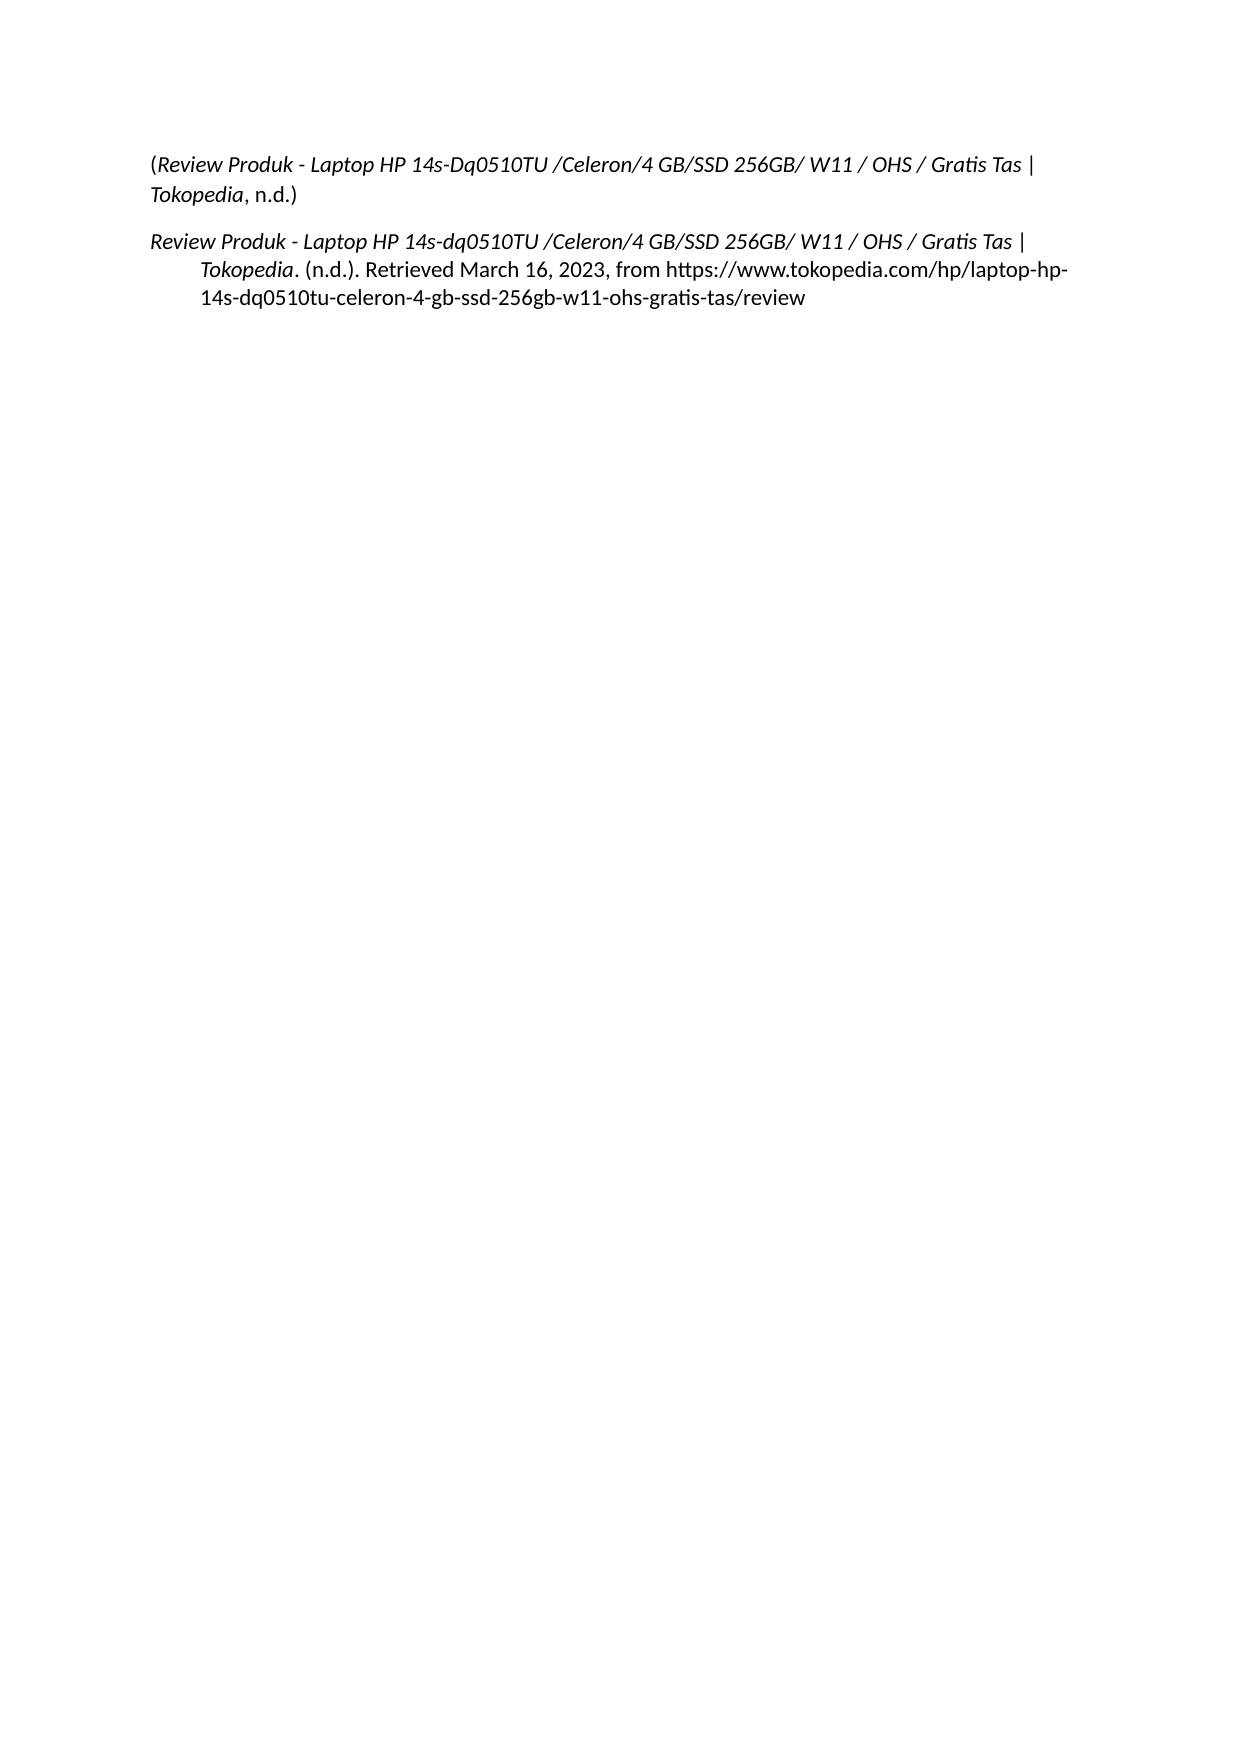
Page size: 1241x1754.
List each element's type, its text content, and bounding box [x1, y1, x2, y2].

text Review Produk - Laptop HP 14s-dq0510TU /Celeron/4 GB/SSD 256GB/ W11 / OHS / Gratis Tas | Tokopedia. (n.d.). Retrieved March 16, 2023, from https://www.tokopedia.com/hp/laptop-hp-14s-dq0510tu-celeron-4-gb-ssd-256gb-w11-ohs-gratis-tas/review [150, 227, 1090, 311]
text (Review Produk - Laptop HP 14s-Dq0510TU /Celeron/4 GB/SSD 256GB/ W11 / OHS / Gratis Tas | Tokopedia, n.d.) [150, 150, 1090, 208]
